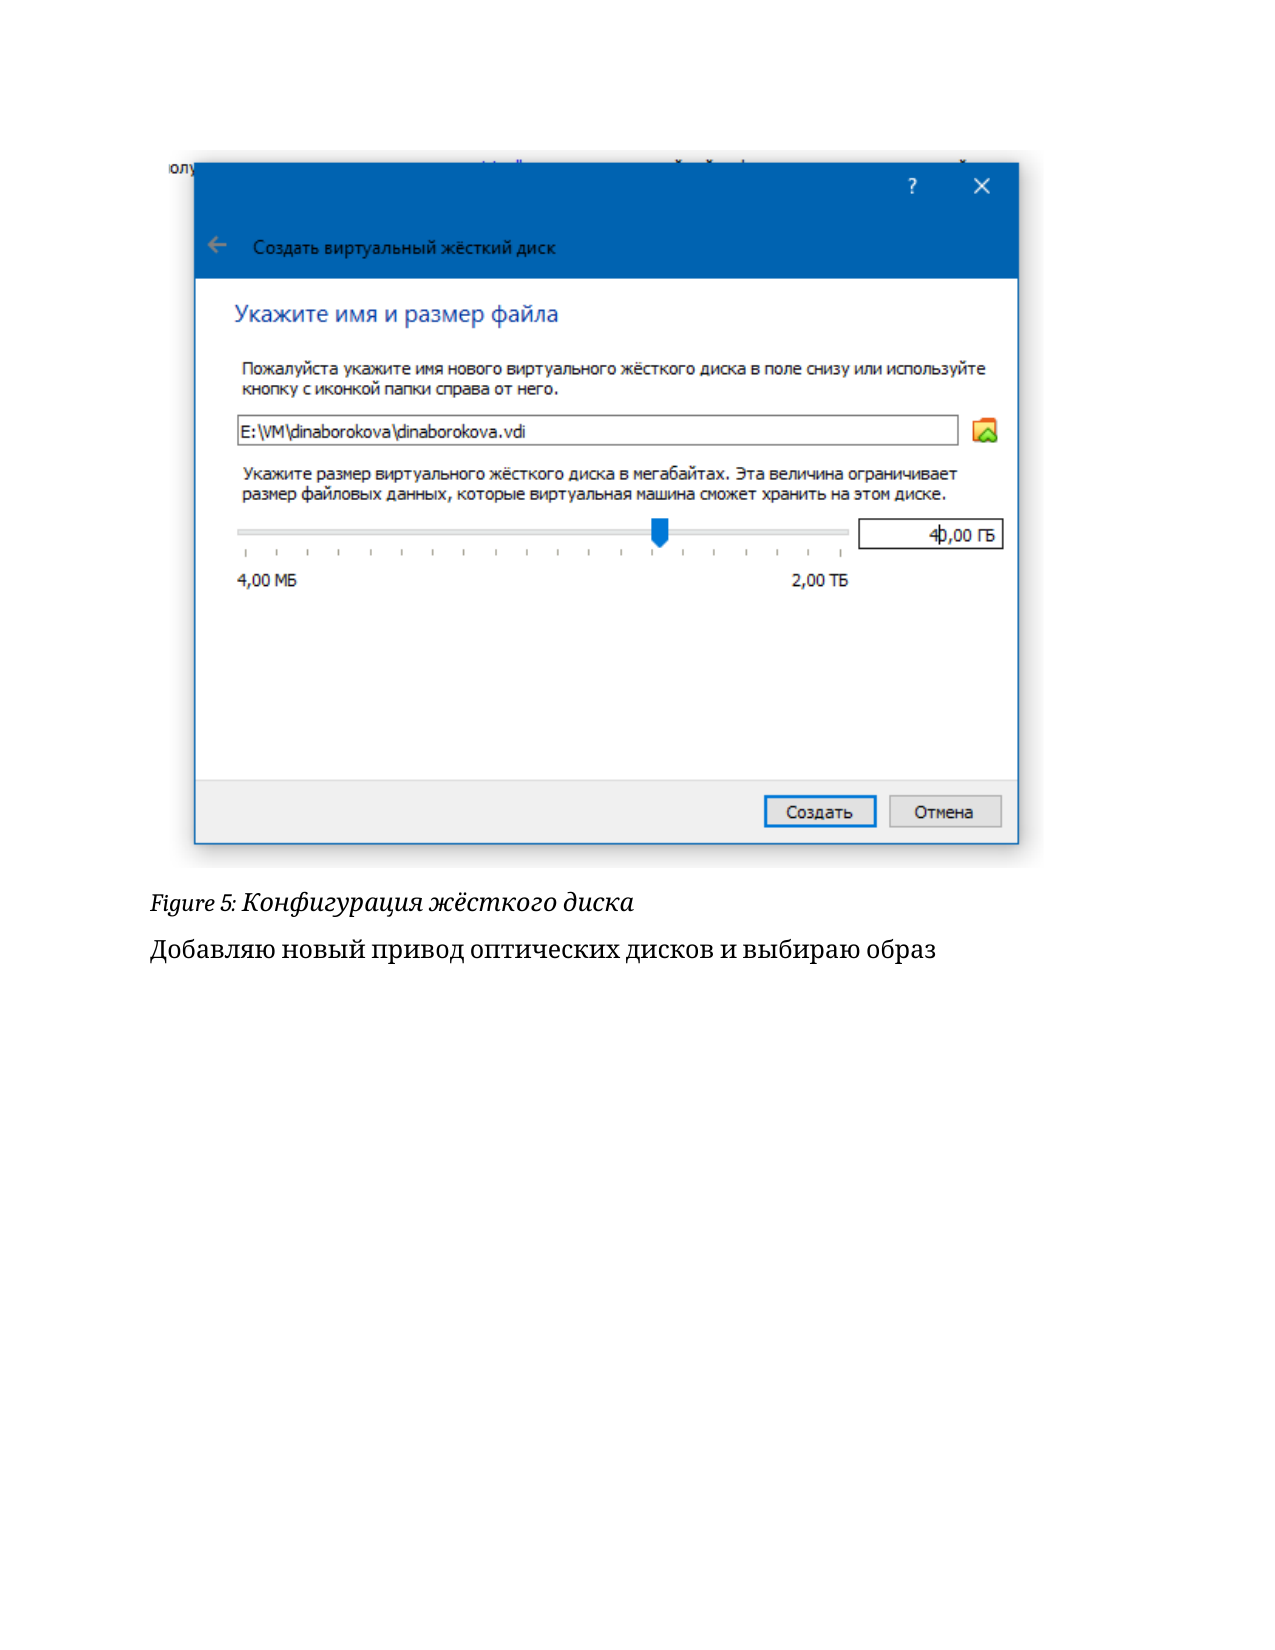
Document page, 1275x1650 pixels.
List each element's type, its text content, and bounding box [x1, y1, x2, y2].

text Добавляю новый привод оптических дисков и выбираю образ [150, 936, 1125, 965]
text Figure 5: Конфигурация жёсткого диска [150, 888, 1125, 917]
picture [168, 150, 1044, 868]
